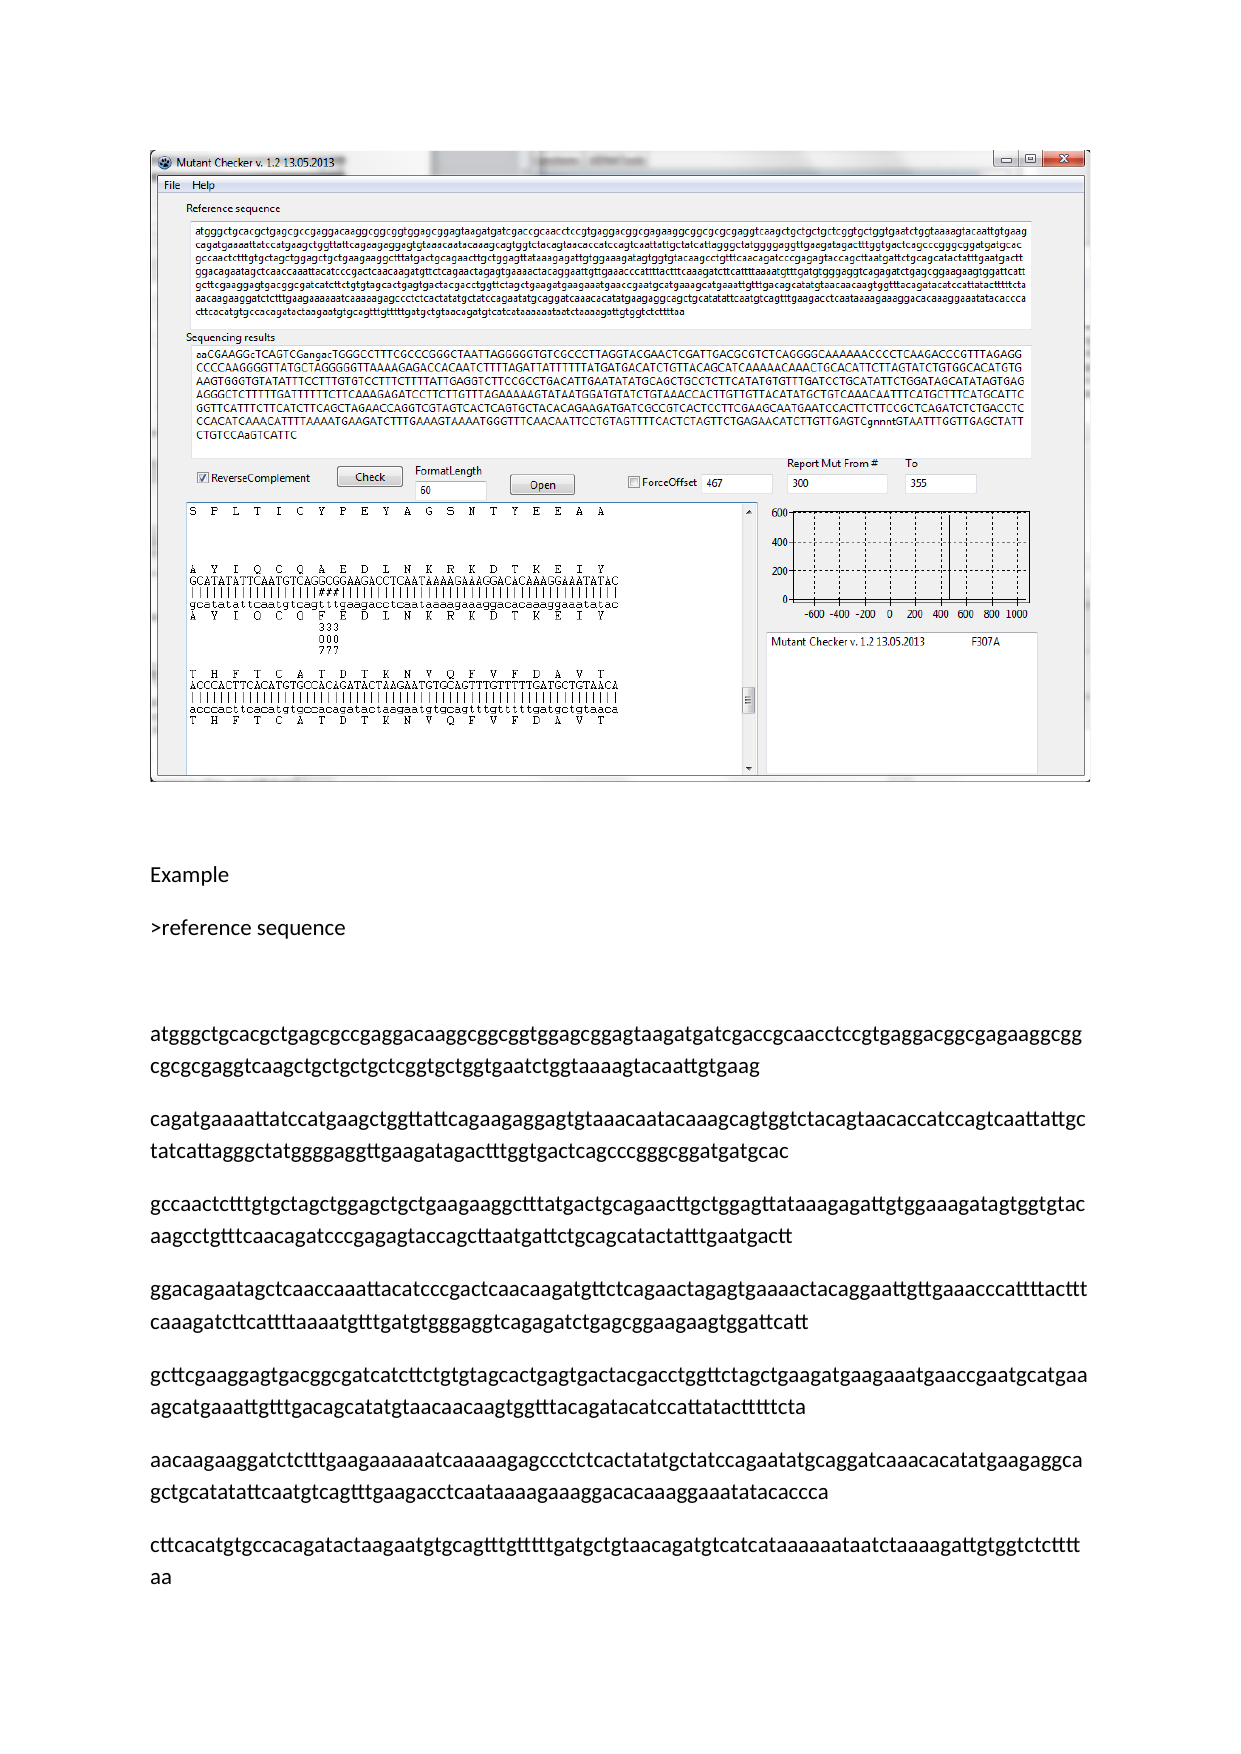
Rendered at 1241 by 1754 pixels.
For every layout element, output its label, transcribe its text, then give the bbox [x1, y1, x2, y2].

text Example [150, 860, 1090, 888]
text cttcacatgtgccacagatactaagaatgtgcagtttgtttttgatgctgtaacagatgtcatcataaaaaataatctaaaagattgtggtctcttttaa [150, 1530, 1090, 1590]
text cagatgaaaattatccatgaagctggttattcagaagaggagtgtaaacaatacaaagcagtggtctacagtaacaccatccagtcaattattgctatcattagggctatggggaggttgaagatagactttggtgactcagcccgggcggatgatgcac [150, 1104, 1090, 1164]
text atgggctgcacgctgagcgccgaggacaaggcggcggtggagcggagtaagatgatcgaccgcaacctccgtgaggacggcgagaaggcggcgcgcgaggtcaagctgctgctgctcggtgctggtgaatctggtaaaagtacaattgtgaag [150, 1019, 1090, 1079]
text aacaagaaggatctctttgaagaaaaaatcaaaaagagccctctcactatatgctatccagaatatgcaggatcaaacacatatgaagaggcagctgcatatattcaatgtcagtttgaagacctcaataaaagaaaggacacaaaggaaatatacaccca [150, 1445, 1090, 1505]
text >reference sequence [150, 913, 1090, 941]
text gcttcgaaggagtgacggcgatcatcttctgtgtagcactgagtgactacgacctggttctagctgaagatgaagaaatgaaccgaatgcatgaaagcatgaaattgtttgacagcatatgtaacaacaagtggtttacagatacatccattatactttttcta [150, 1360, 1090, 1420]
picture [150, 150, 1091, 782]
text ggacagaatagctcaaccaaattacatcccgactcaacaagatgttctcagaactagagtgaaaactacaggaattgttgaaacccattttactttcaaagatcttcattttaaaatgtttgatgtgggaggtcagagatctgagcggaagaagtggattcatt [150, 1274, 1090, 1335]
text gccaactctttgtgctagctggagctgctgaagaaggctttatgactgcagaacttgctggagttataaagagattgtggaaagatagtggtgtacaagcctgtttcaacagatcccgagagtaccagcttaatgattctgcagcatactatttgaatgactt [150, 1189, 1090, 1249]
